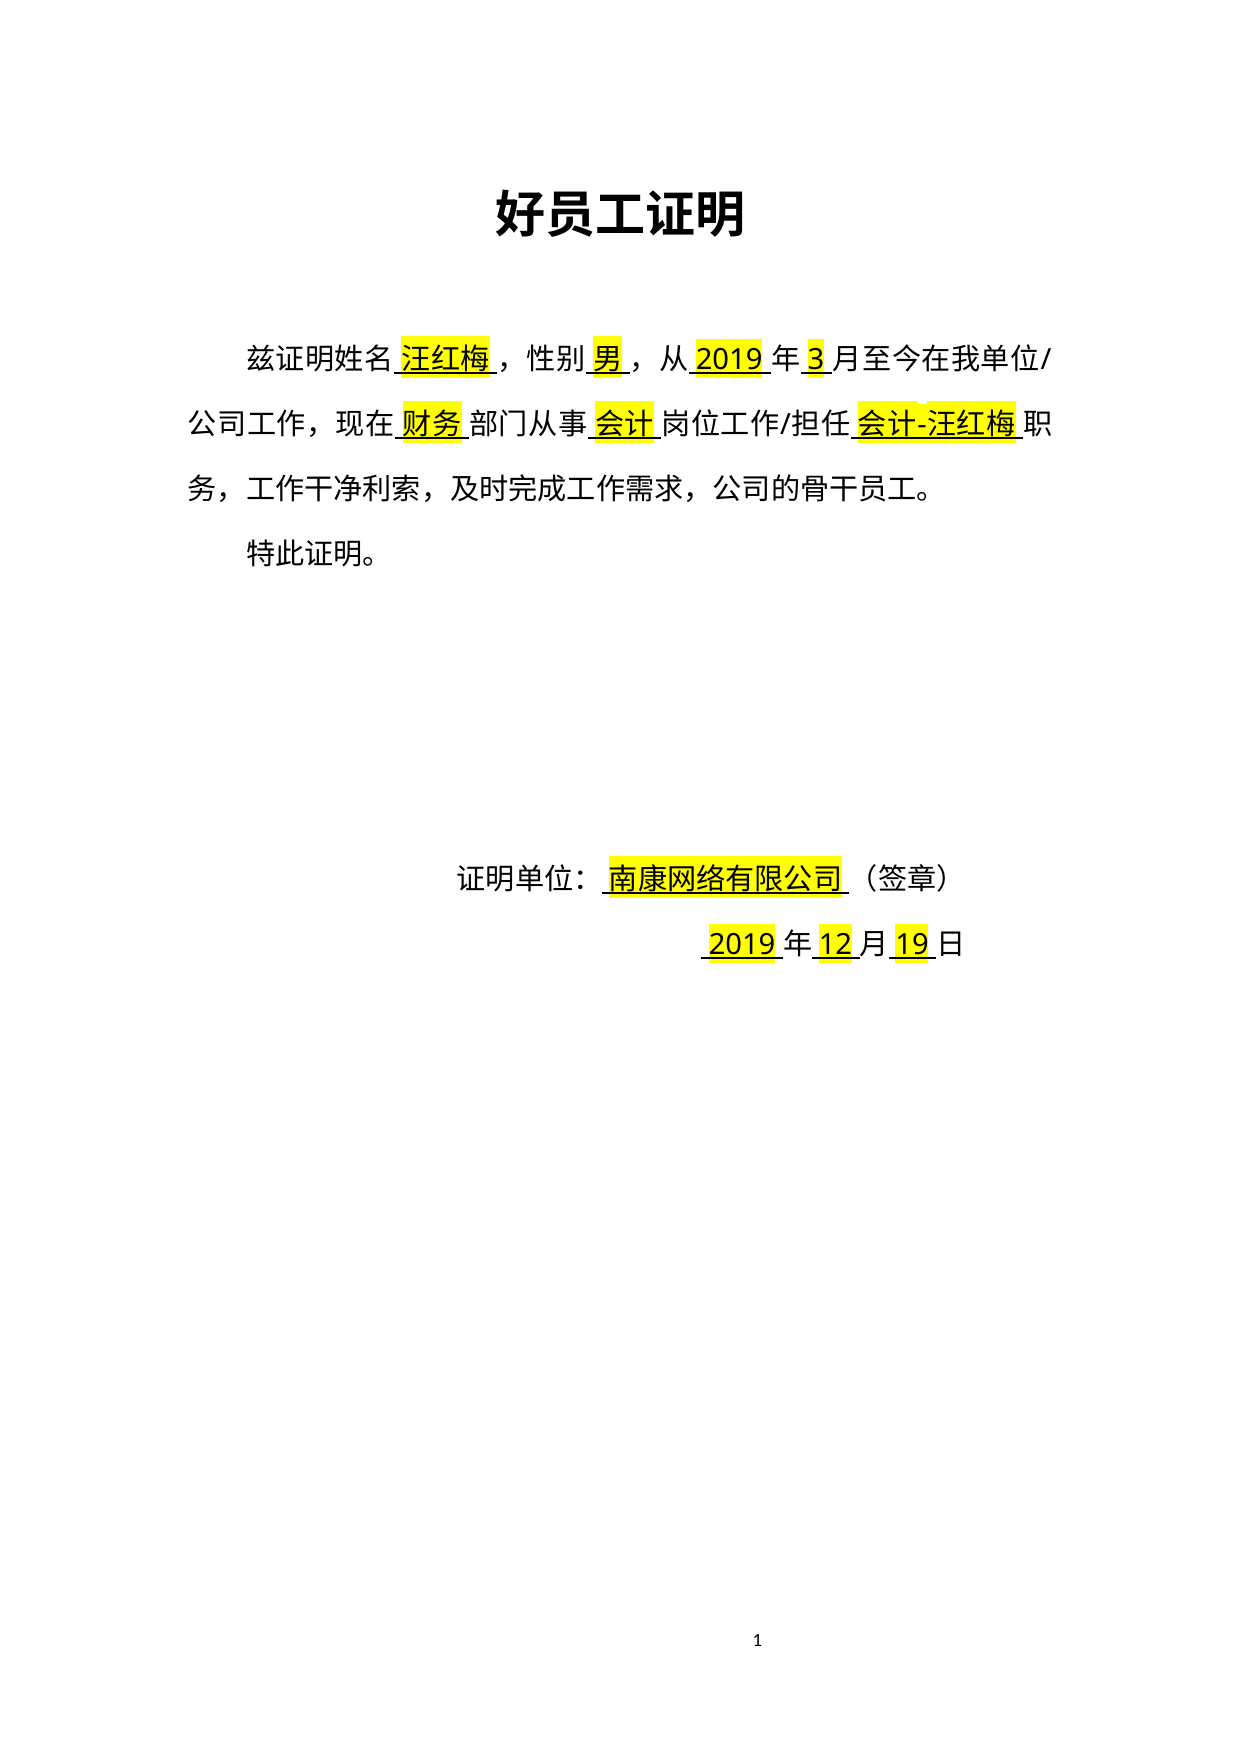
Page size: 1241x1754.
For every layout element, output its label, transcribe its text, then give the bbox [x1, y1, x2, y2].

text 兹证明姓名 汪红梅 ，性别 男 ，从 2019 年 3 月至今在我单位/公司工作，现在 财务 部门从事 会计 岗位工作/担任 会计-汪红梅 职务，工作干净利索，及时完成工作需求，公司的骨干员工。 [187, 324, 1053, 519]
text 好员工证明 [187, 162, 1053, 259]
text 证明单位： 南康网络有限公司 （签章） [187, 844, 965, 909]
text 2019 年 12 月 19 日 [187, 909, 965, 974]
text 特此证明。 [187, 519, 1053, 584]
